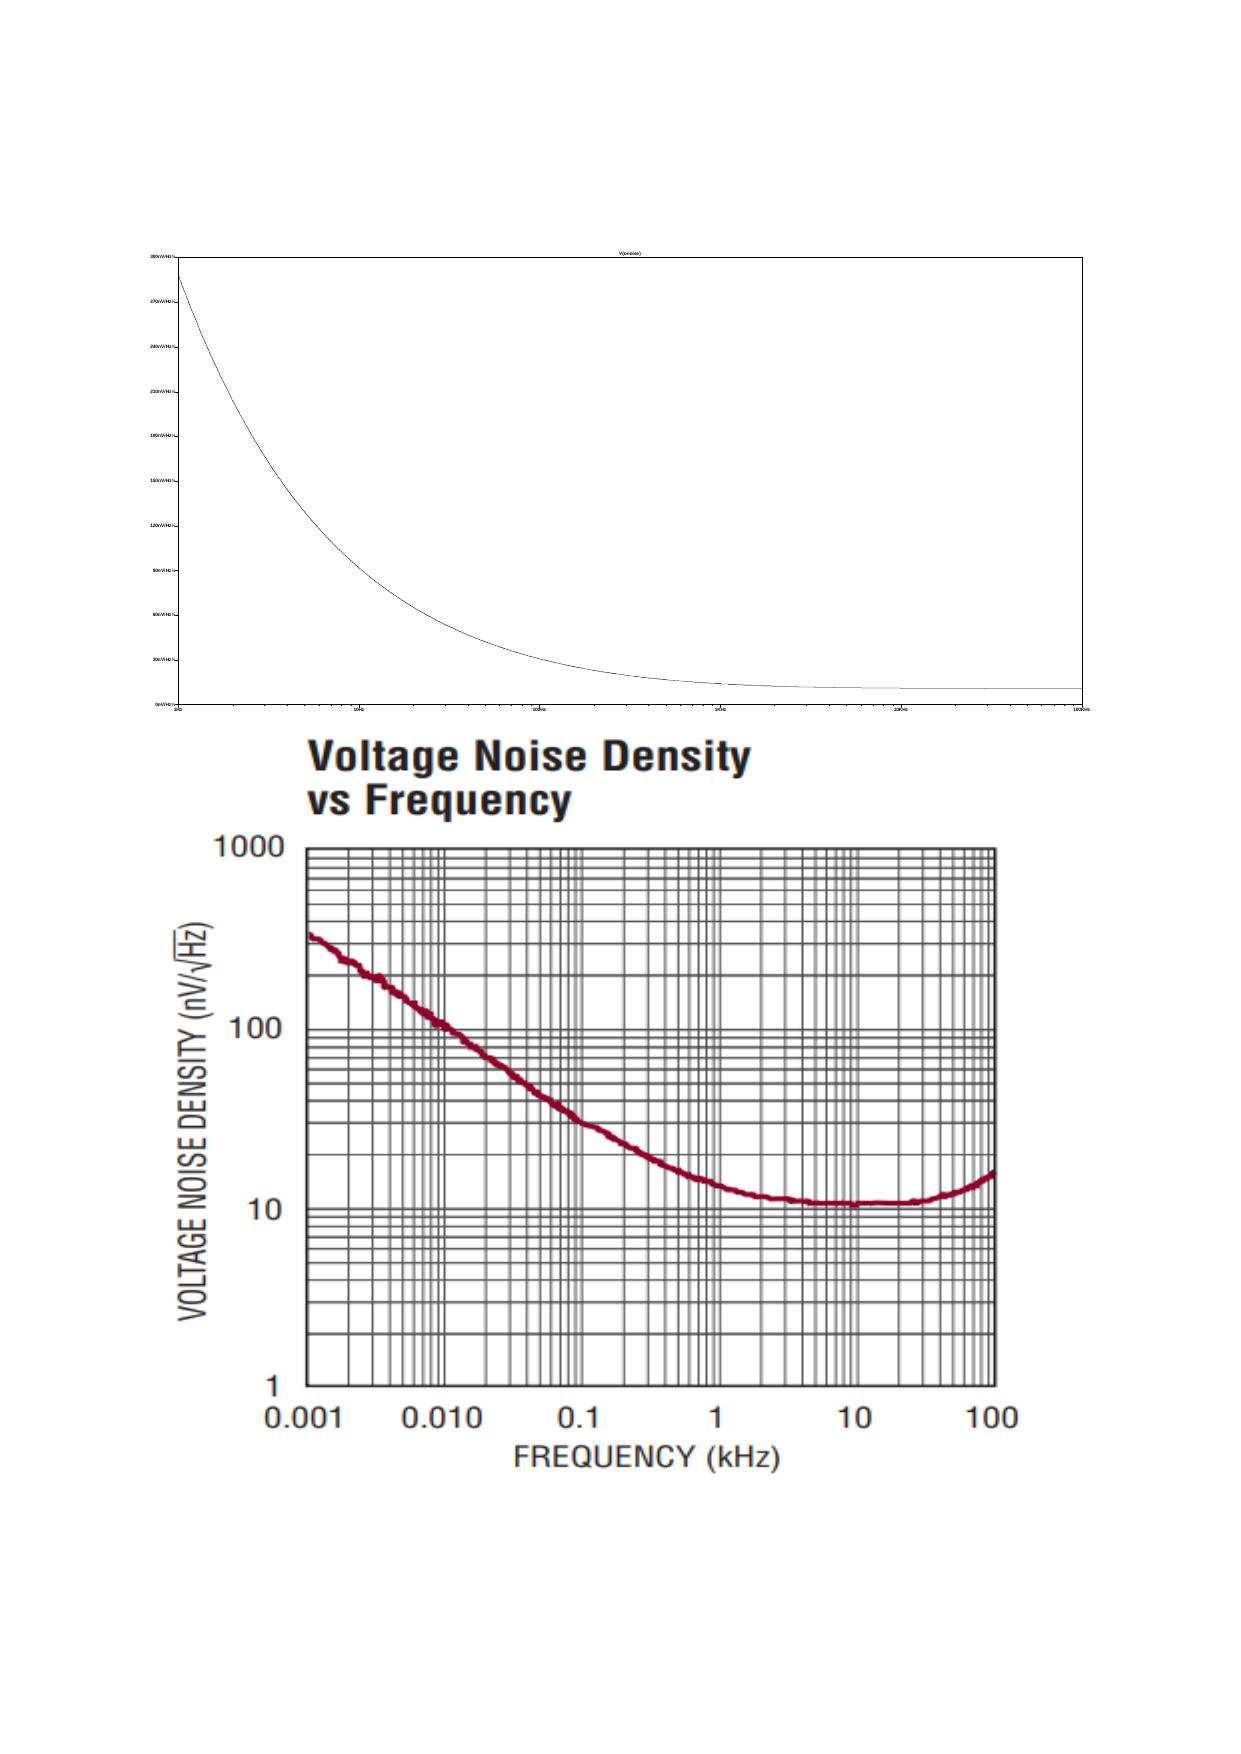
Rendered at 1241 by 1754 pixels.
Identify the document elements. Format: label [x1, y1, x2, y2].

picture [150, 716, 1079, 1486]
